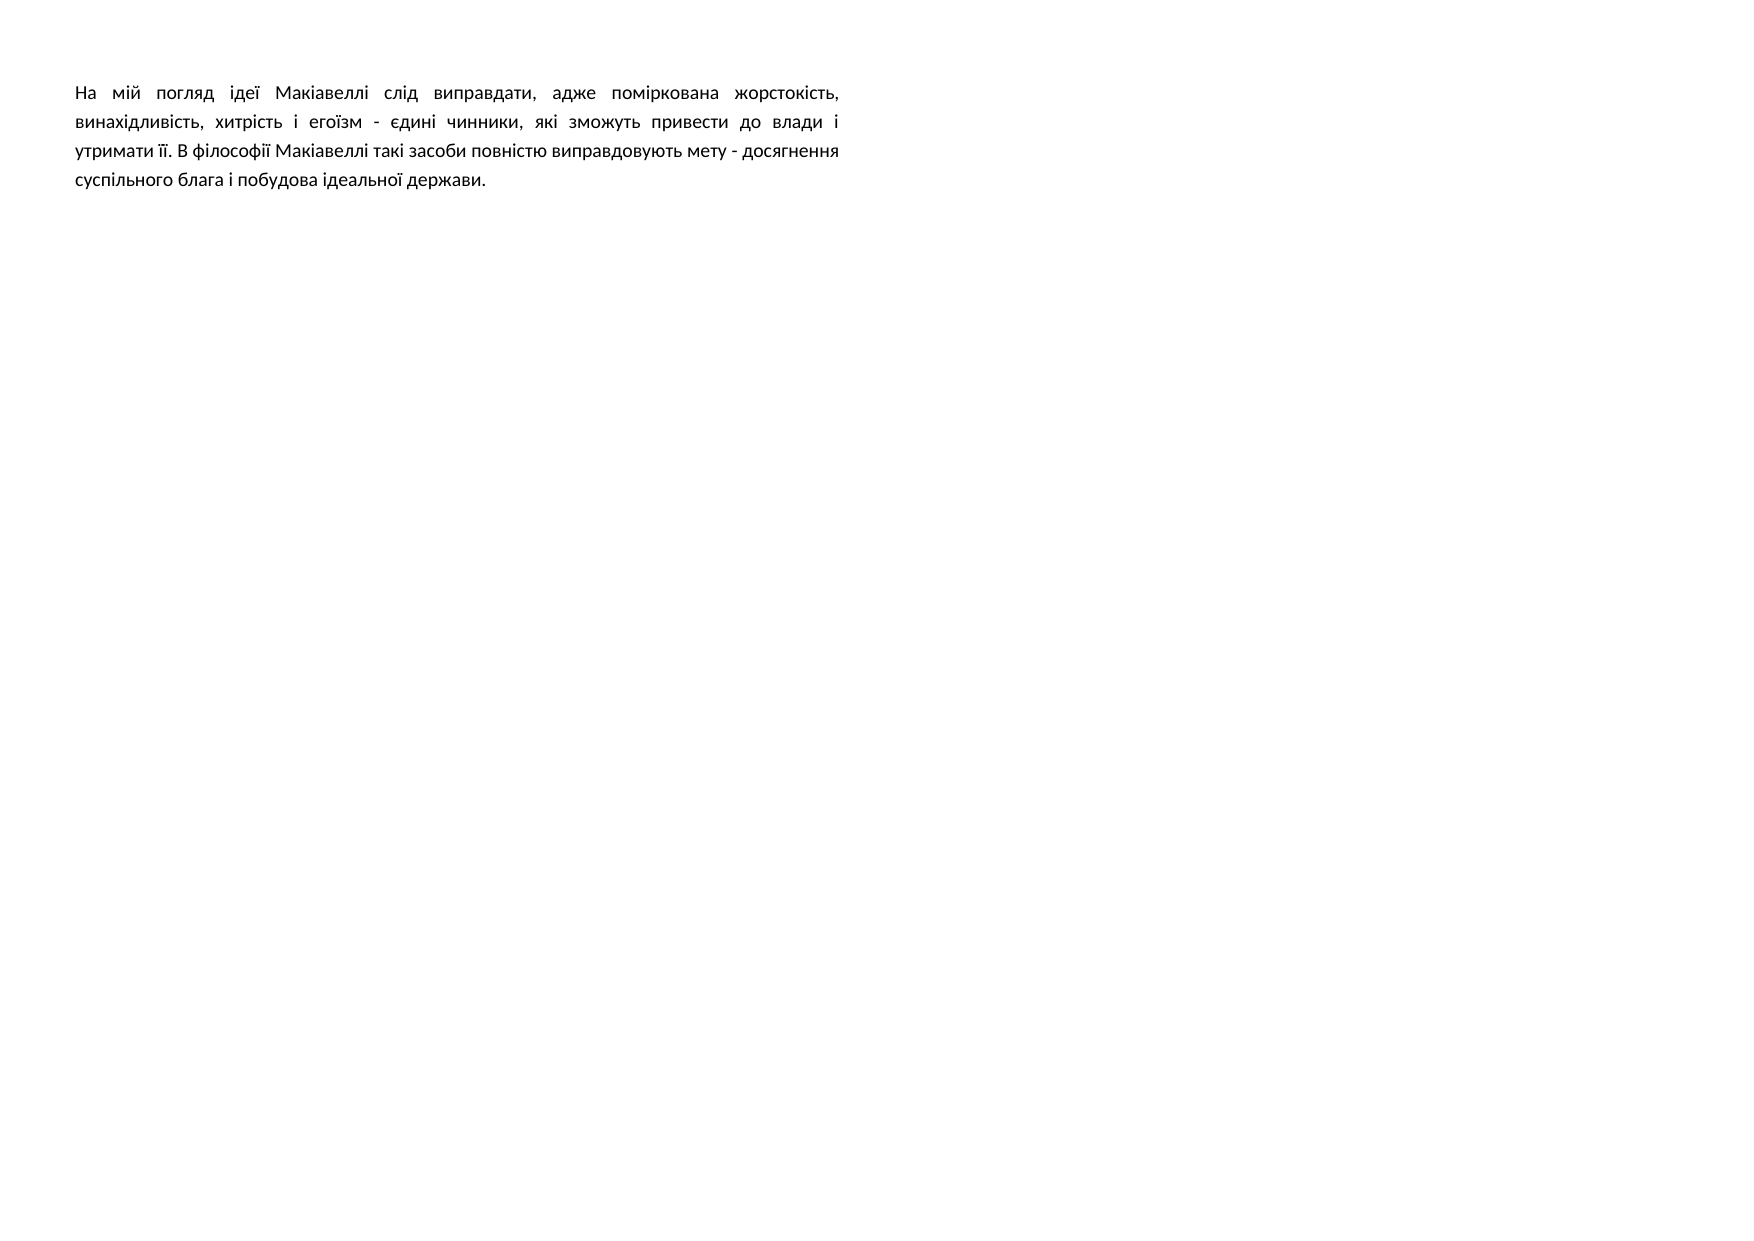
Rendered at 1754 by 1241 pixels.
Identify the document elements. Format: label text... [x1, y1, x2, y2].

text На мій погляд ідеї Макіавеллі слід виправдати, адже поміркована жорстокість, винахідливість, хитрість і егоїзм - єдині чинники, які зможуть привести до влади і утримати її. В філософії Макіавеллі такі засоби повністю виправдовують мету - досягнення суспільного блага і побудова ідеальної держави. [75, 75, 840, 192]
